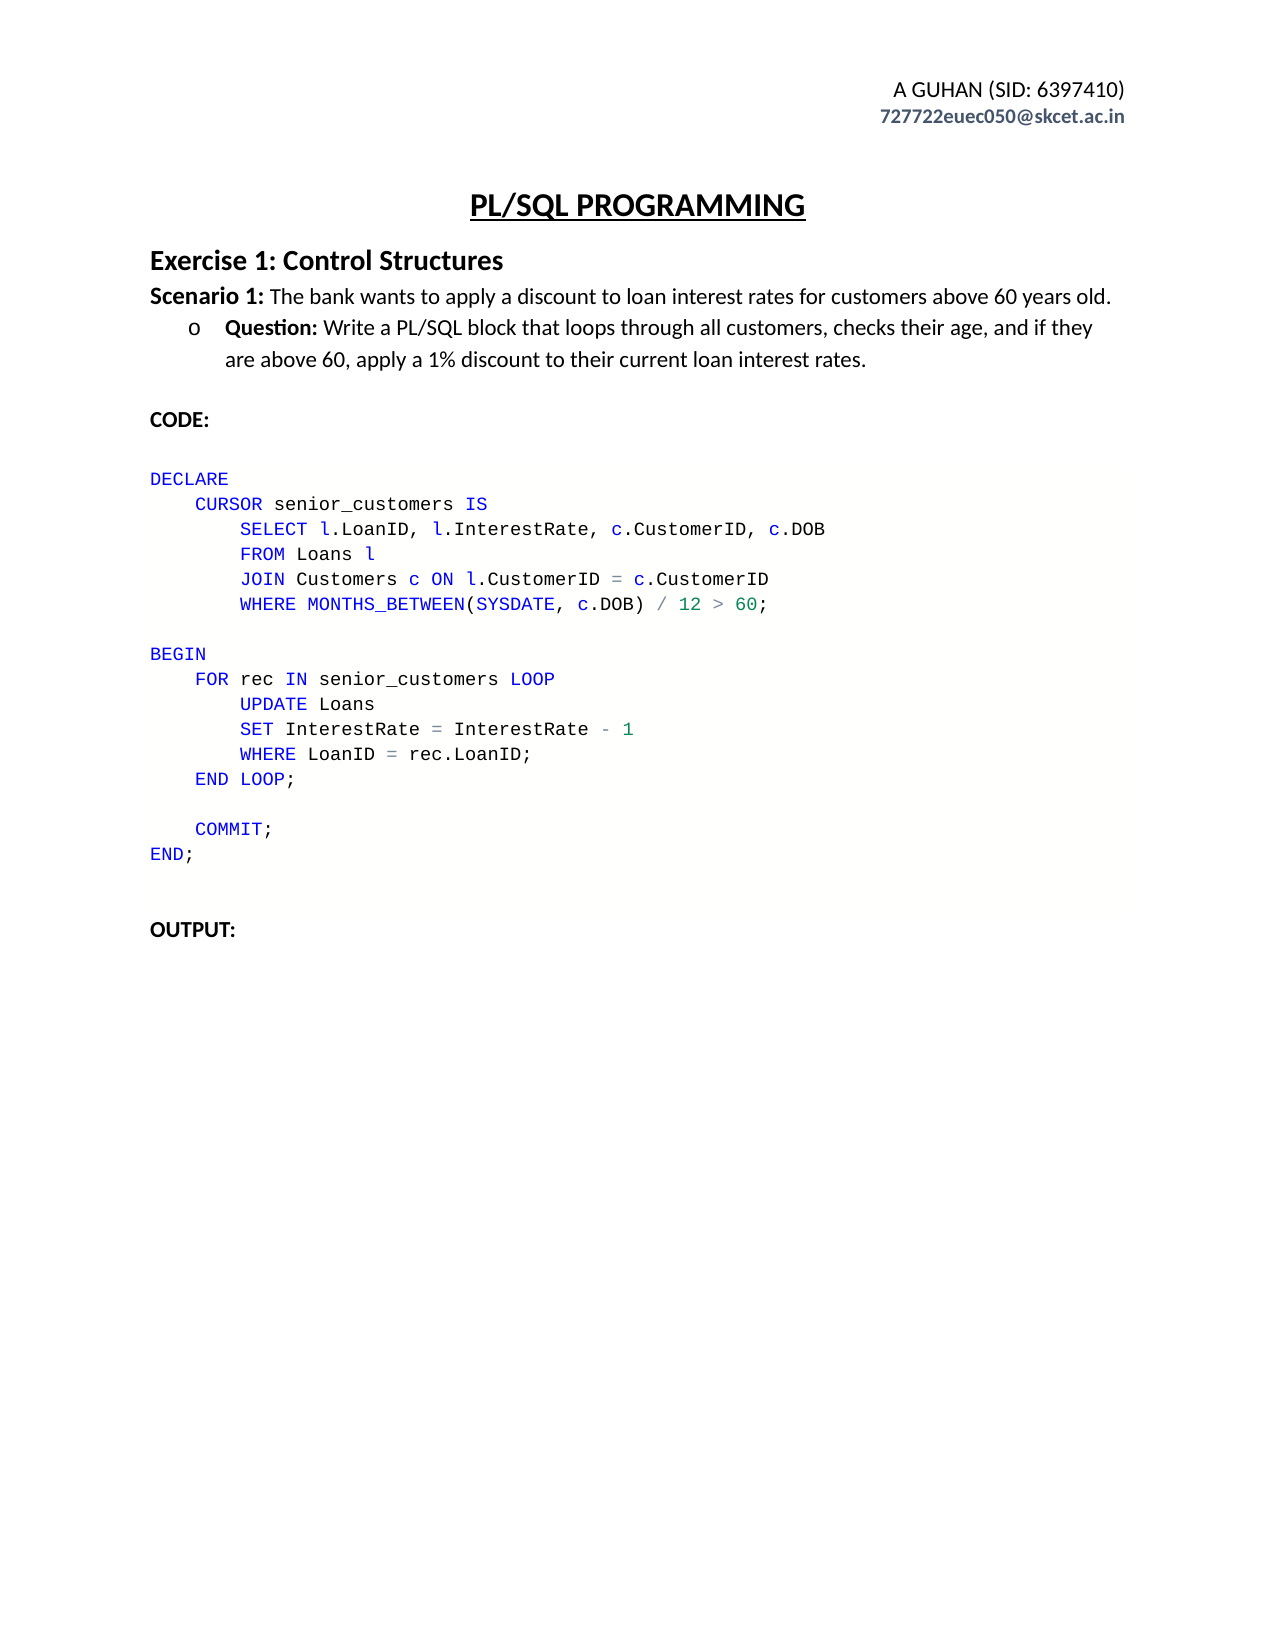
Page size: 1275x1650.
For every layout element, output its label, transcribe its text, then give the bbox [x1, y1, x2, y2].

text FROM Loans l [150, 541, 1125, 566]
text WHERE LoanID = rec.LoanID; [150, 741, 1125, 766]
text UPDATE Loans [150, 691, 1125, 716]
text CURSOR senior_customers IS [150, 491, 1125, 516]
text END; [150, 841, 1125, 866]
text Scenario 1: The bank wants to apply a discount to loan interest rates for customers above 60 years old. [150, 281, 1125, 311]
text WHERE MONTHS_BETWEEN(SYSDATE, c.DOB) / 12 > 60; [150, 591, 1125, 616]
text JOIN Customers c ON l.CustomerID = c.CustomerID [150, 566, 1125, 591]
text SET InterestRate = InterestRate - 1 [150, 716, 1125, 741]
text DECLARE [150, 466, 1125, 491]
text SELECT l.LoanID, l.InterestRate, c.CustomerID, c.DOB [150, 516, 1125, 541]
text OUTPUT: [150, 916, 1125, 944]
list Question: Write a PL/SQL block that loops through all customers, checks their age, and if they are above 60, apply a 1% discount to their current loan interest rates. [187, 313, 1125, 373]
text COMMIT; [150, 816, 1125, 841]
text Exercise 1: Control Structures [150, 242, 1125, 278]
text END LOOP; [150, 766, 1125, 791]
text CODE: [150, 405, 1125, 433]
text BEGIN [150, 641, 1125, 666]
text PL/SQL PROGRAMMING [150, 184, 1125, 225]
text FOR rec IN senior_customers LOOP [150, 666, 1125, 691]
